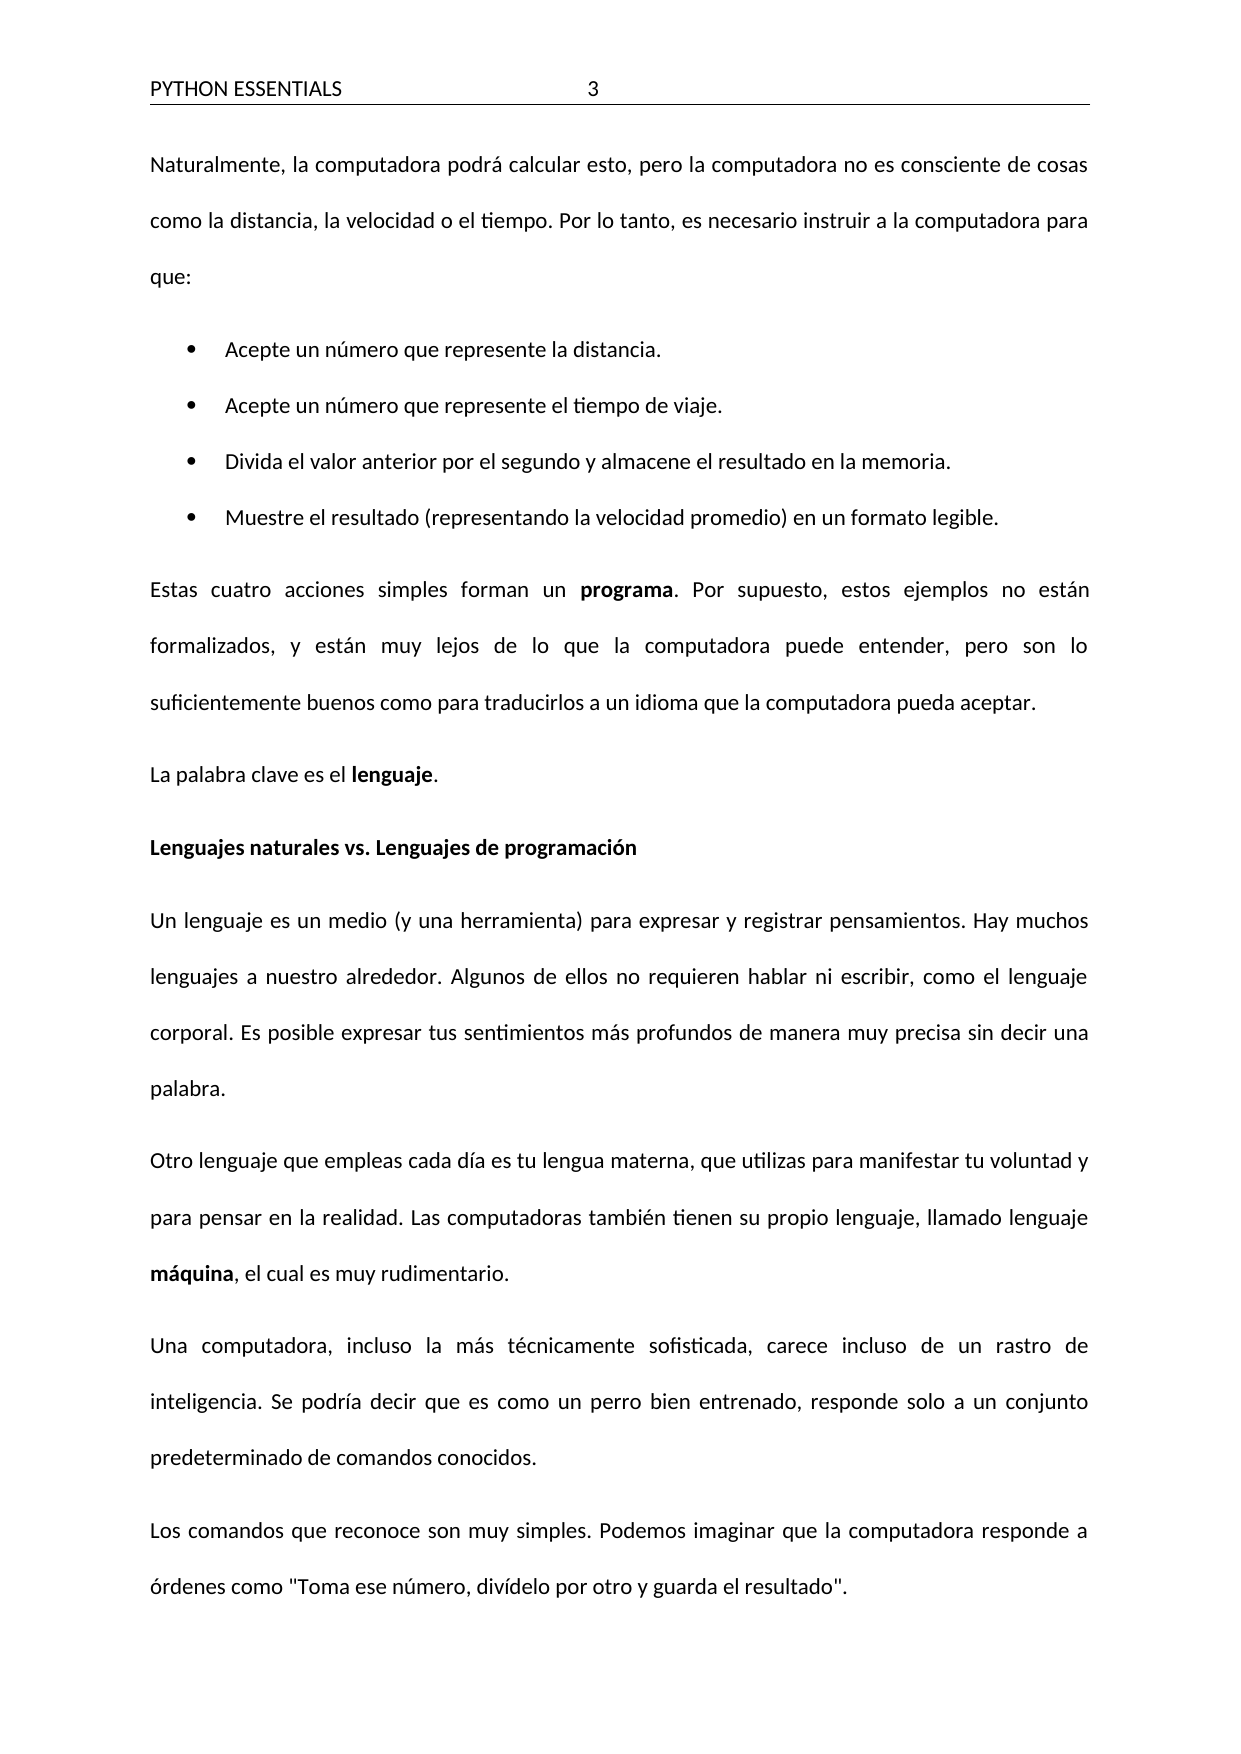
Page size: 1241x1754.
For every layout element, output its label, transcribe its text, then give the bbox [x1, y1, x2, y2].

text Los comandos que reconoce son muy simples. Podemos imaginar que la computadora responde a órdenes como "Toma ese número, divídelo por otro y guarda el resultado". [150, 1516, 1090, 1600]
list Acepte un número que represente el tiempo de viaje. [187, 391, 1090, 419]
text Lenguajes naturales vs. Lenguajes de programación [150, 833, 1090, 861]
list Acepte un número que represente la distancia. [187, 335, 1090, 363]
text Estas cuatro acciones simples forman un programa. Por supuesto, estos ejemplos no están formalizados, y están muy lejos de lo que la computadora puede entender, pero son lo suficientemente buenos como para traducirlos a un idioma que la computadora pueda aceptar. [150, 576, 1090, 716]
text Un lenguaje es un medio (y una herramienta) para expresar y registrar pensamientos. Hay muchos lenguajes a nuestro alrededor. Algunos de ellos no requieren hablar ni escribir, como el lenguaje corporal. Es posible expresar tus sentimientos más profundos de manera muy precisa sin decir una palabra. [150, 906, 1090, 1102]
text Naturalmente, la computadora podrá calcular esto, pero la computadora no es consciente de cosas como la distancia, la velocidad o el tiempo. Por lo tanto, es necesario instruir a la computadora para que: [150, 150, 1090, 290]
list Muestre el resultado (representando la velocidad promedio) en un formato legible. [187, 503, 1090, 531]
text Otro lenguaje que empleas cada día es tu lengua materna, que utilizas para manifestar tu voluntad y para pensar en la realidad. Las computadoras también tienen su propio lenguaje, llamado lenguaje máquina, el cual es muy rudimentario. [150, 1147, 1090, 1287]
list Divida el valor anterior por el segundo y almacene el resultado en la memoria. [187, 447, 1090, 475]
text Una computadora, incluso la más técnicamente sofisticada, carece incluso de un rastro de inteligencia. Se podría decir que es como un perro bien entrenado, responde solo a un conjunto predeterminado de comandos conocidos. [150, 1331, 1090, 1472]
text La palabra clave es el lenguaje. [150, 760, 1090, 788]
